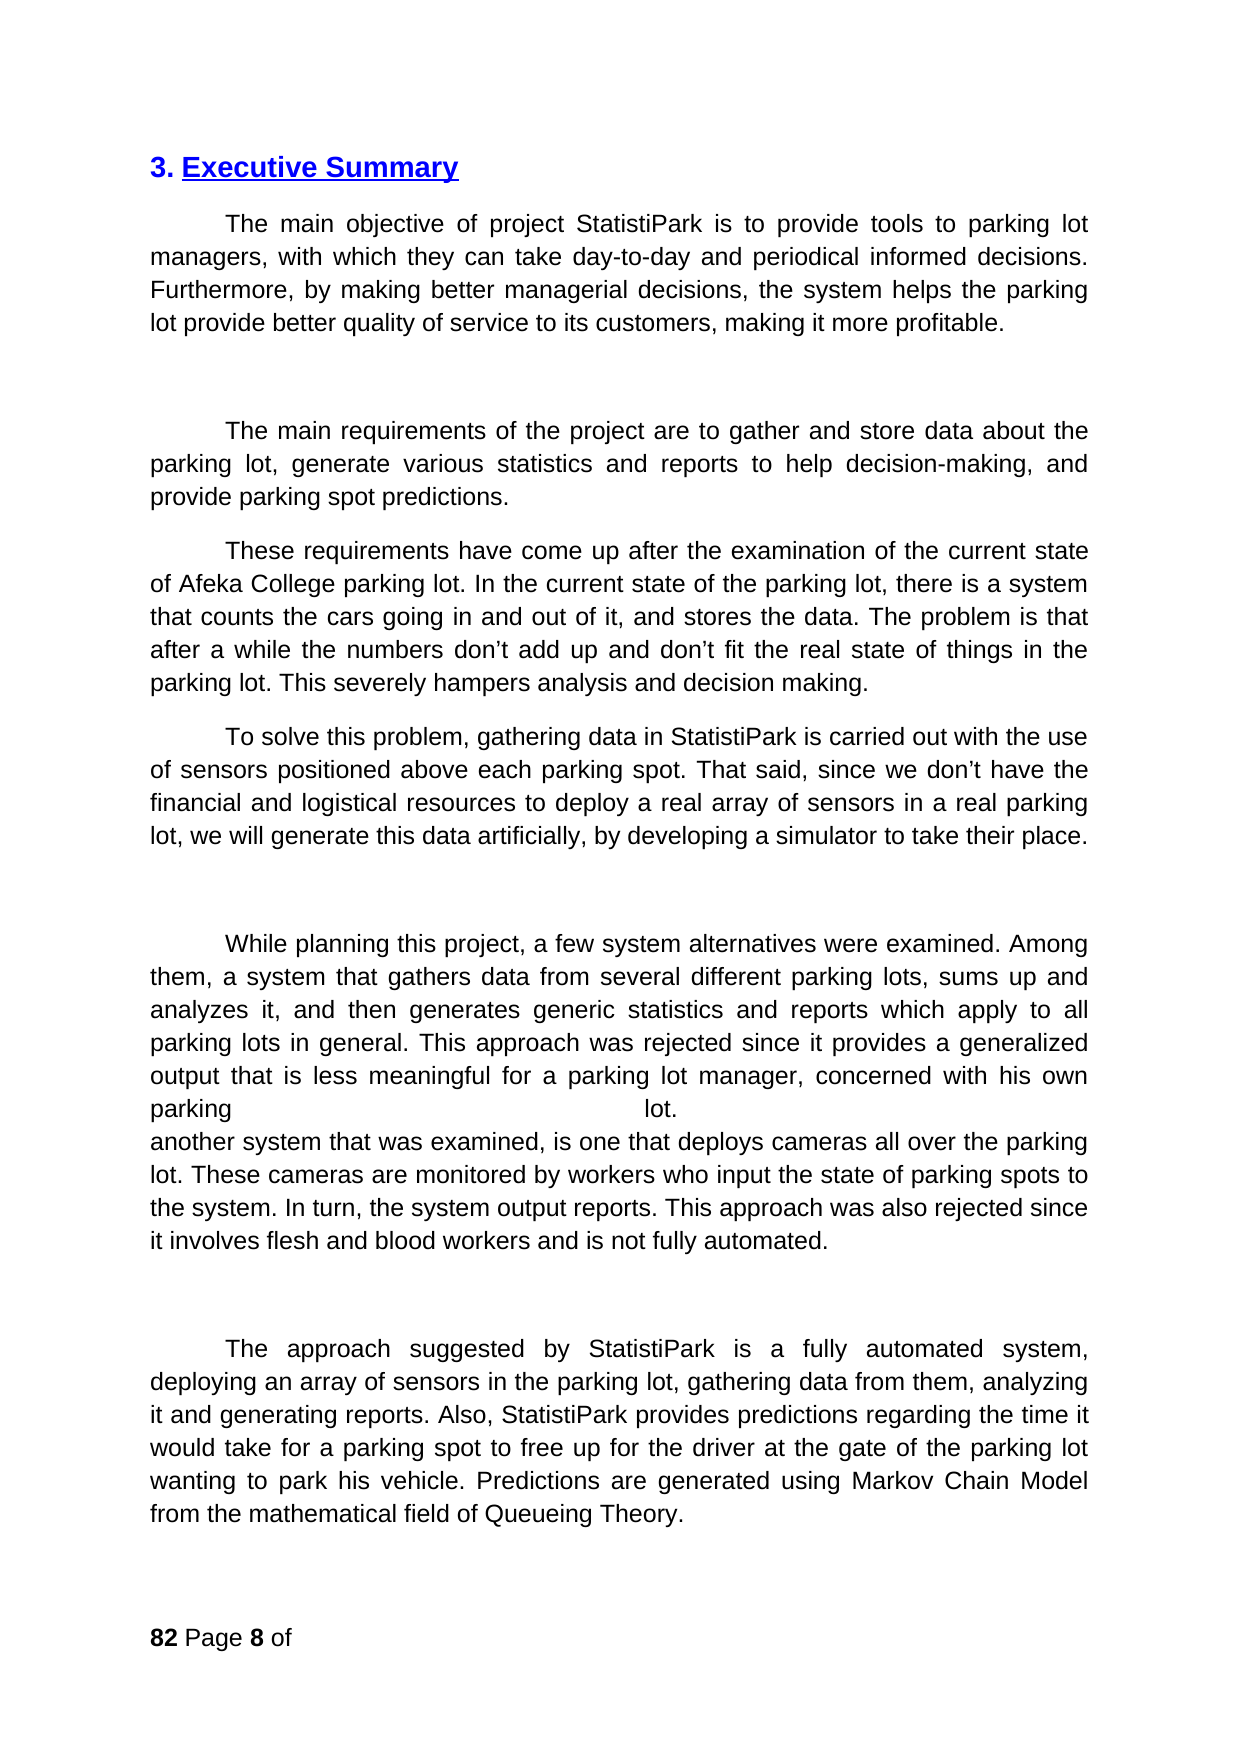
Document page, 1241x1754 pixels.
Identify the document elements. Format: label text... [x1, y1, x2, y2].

text The approach suggested by StatistiPark is a fully automated system, deploying an array of sensors in the parking lot, gathering data from them, analyzing it and generating reports. Also, StatistiPark provides predictions regarding the time it would take for a parking spot to free up for the driver at the gate of the parking lot wanting to park his vehicle. Predictions are generated using Markov Chain Model from the mathematical field of Queueing Theory. [150, 1334, 1090, 1527]
text The main requirements of the project are to gather and store data about the parking lot, generate various statistics and reports to help decision-making, and provide parking spot predictions. [150, 416, 1090, 511]
text 3. Executive Summary [150, 150, 1090, 183]
text The main objective of project StatistiPark is to provide tools to parking lot managers, with which they can take day-to-day and periodical informed decisions. Furthermore, by making better managerial decisions, the system helps the parking lot provide better quality of service to its customers, making it more profitable. [150, 209, 1090, 337]
text To solve this problem, gathering data in StatistiPark is carried out with the use of sensors positioned above each parking spot. That said, since we don’t have the financial and logistical resources to deploy a real array of sensors in a real parking lot, we will generate this data artificially, by developing a simulator to take their place. [150, 722, 1090, 850]
text While planning this project, a few system alternatives were examined. Among them, a system that gathers data from several different parking lots, sums up and analyzes it, and then generates generic statistics and reports which apply to all parking lots in general. This approach was rejected since it provides a generalized output that is less meaningful for a parking lot manager, concerned with his own parking lot. another system that was examined, is one that deploys cameras all over the parking lot. These cameras are monitored by workers who input the state of parking spots to the system. In turn, the system output reports. This approach was also rejected since it involves flesh and blood workers and is not fully automated. [150, 929, 1090, 1255]
text These requirements have come up after the examination of the current state of Afeka College parking lot. In the current state of the parking lot, there is a system that counts the cars going in and out of it, and stores the data. The problem is that after a while the numbers don’t add up and don’t fit the real state of things in the parking lot. This severely hampers analysis and decision making. [150, 536, 1090, 697]
